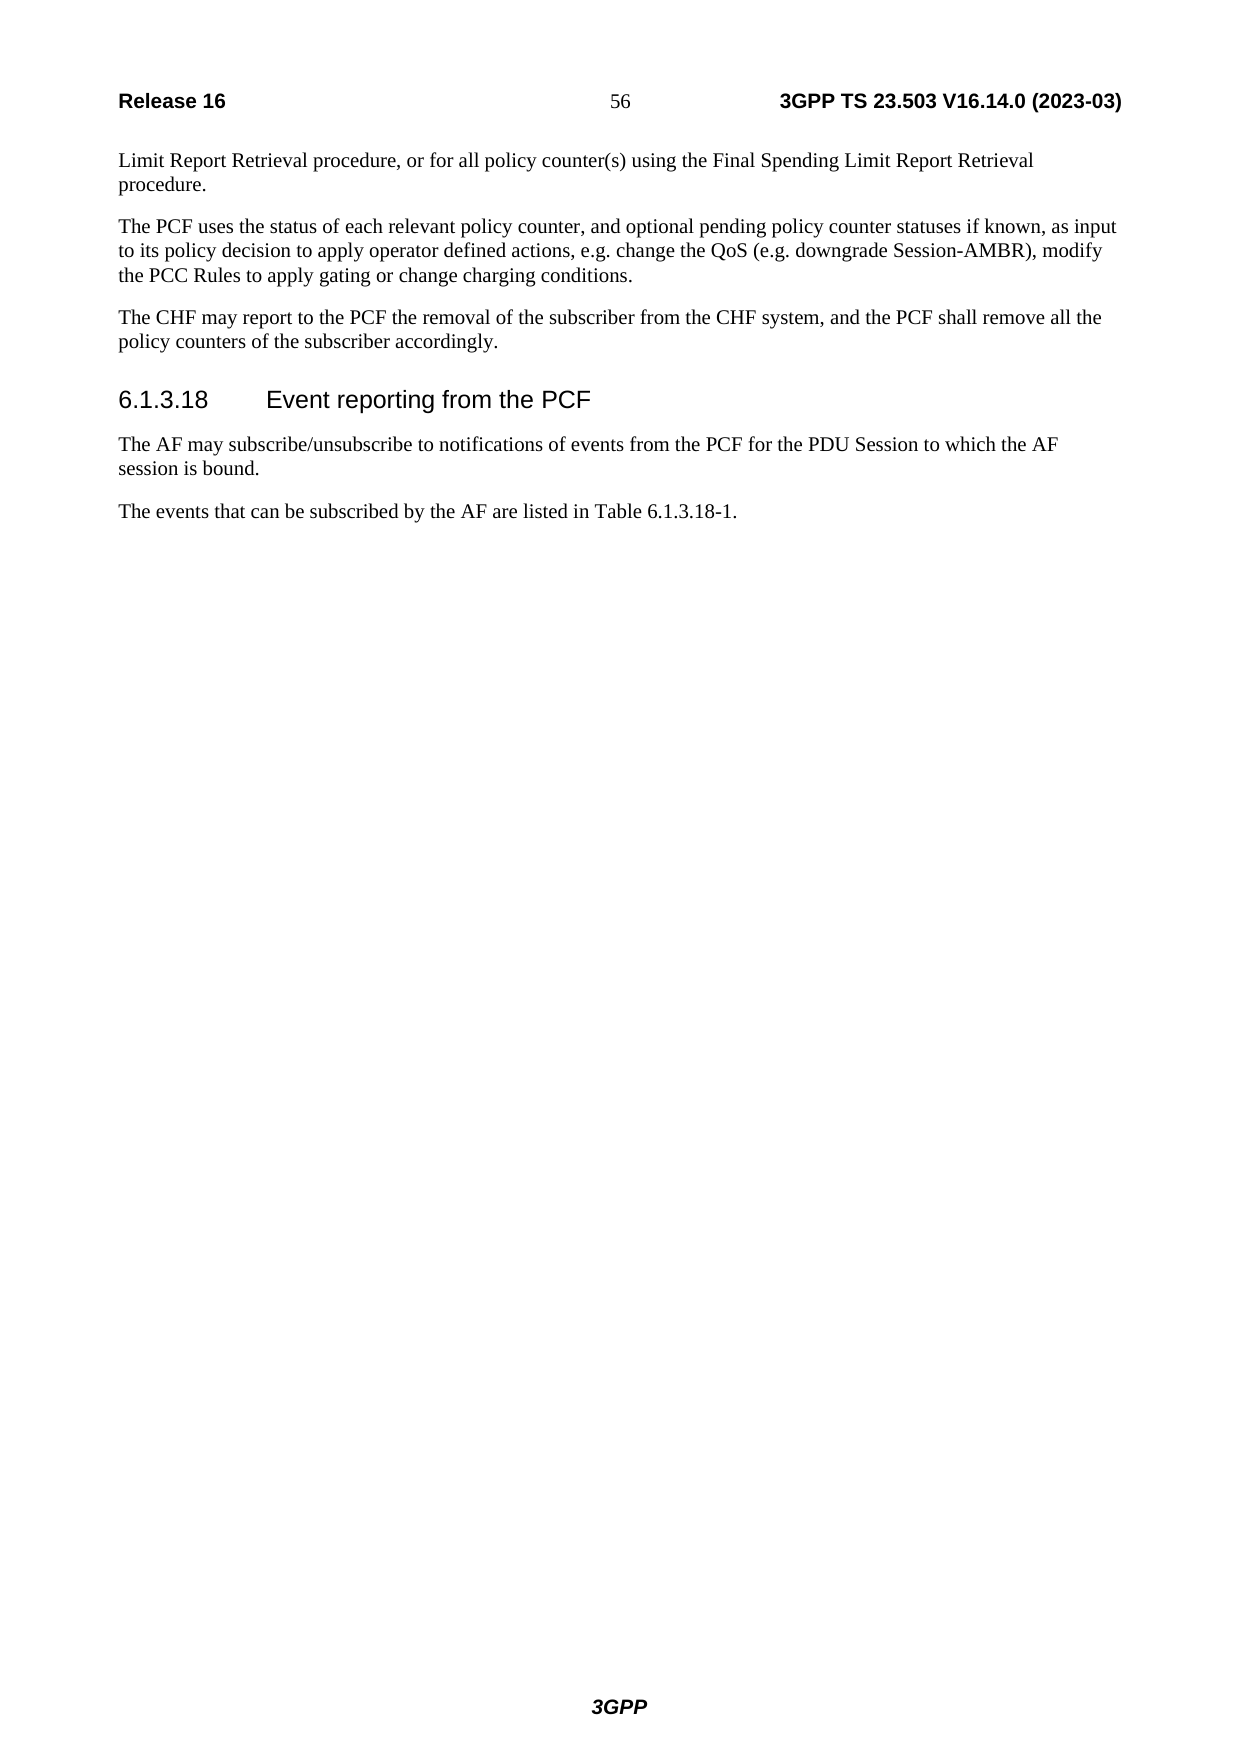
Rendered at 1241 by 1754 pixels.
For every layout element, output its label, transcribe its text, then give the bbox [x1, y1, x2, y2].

text The PCF uses the status of each relevant policy counter, and optional pending policy counter statuses if known, as input to its policy decision to apply operator defined actions, e.g. change the QoS (e.g. downgrade Session-AMBR), modify the PCC Rules to apply gating or change charging conditions. [118, 214, 1122, 287]
text The events that can be subscribed by the AF are listed in Table 6.1.3.18-1. [118, 499, 1122, 523]
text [118, 147, 1122, 196]
text The AF may subscribe/unsubscribe to notifications of events from the PCF for the PDU Session to which the AF session is bound. [118, 432, 1122, 480]
text The CHF may report to the PCF the removal of the subscriber from the CHF system, and the PCF shall remove all the policy counters of the subscriber accordingly. [118, 305, 1122, 353]
subtitle 6.1.3.18 Event reporting from the PCF [118, 385, 1122, 413]
